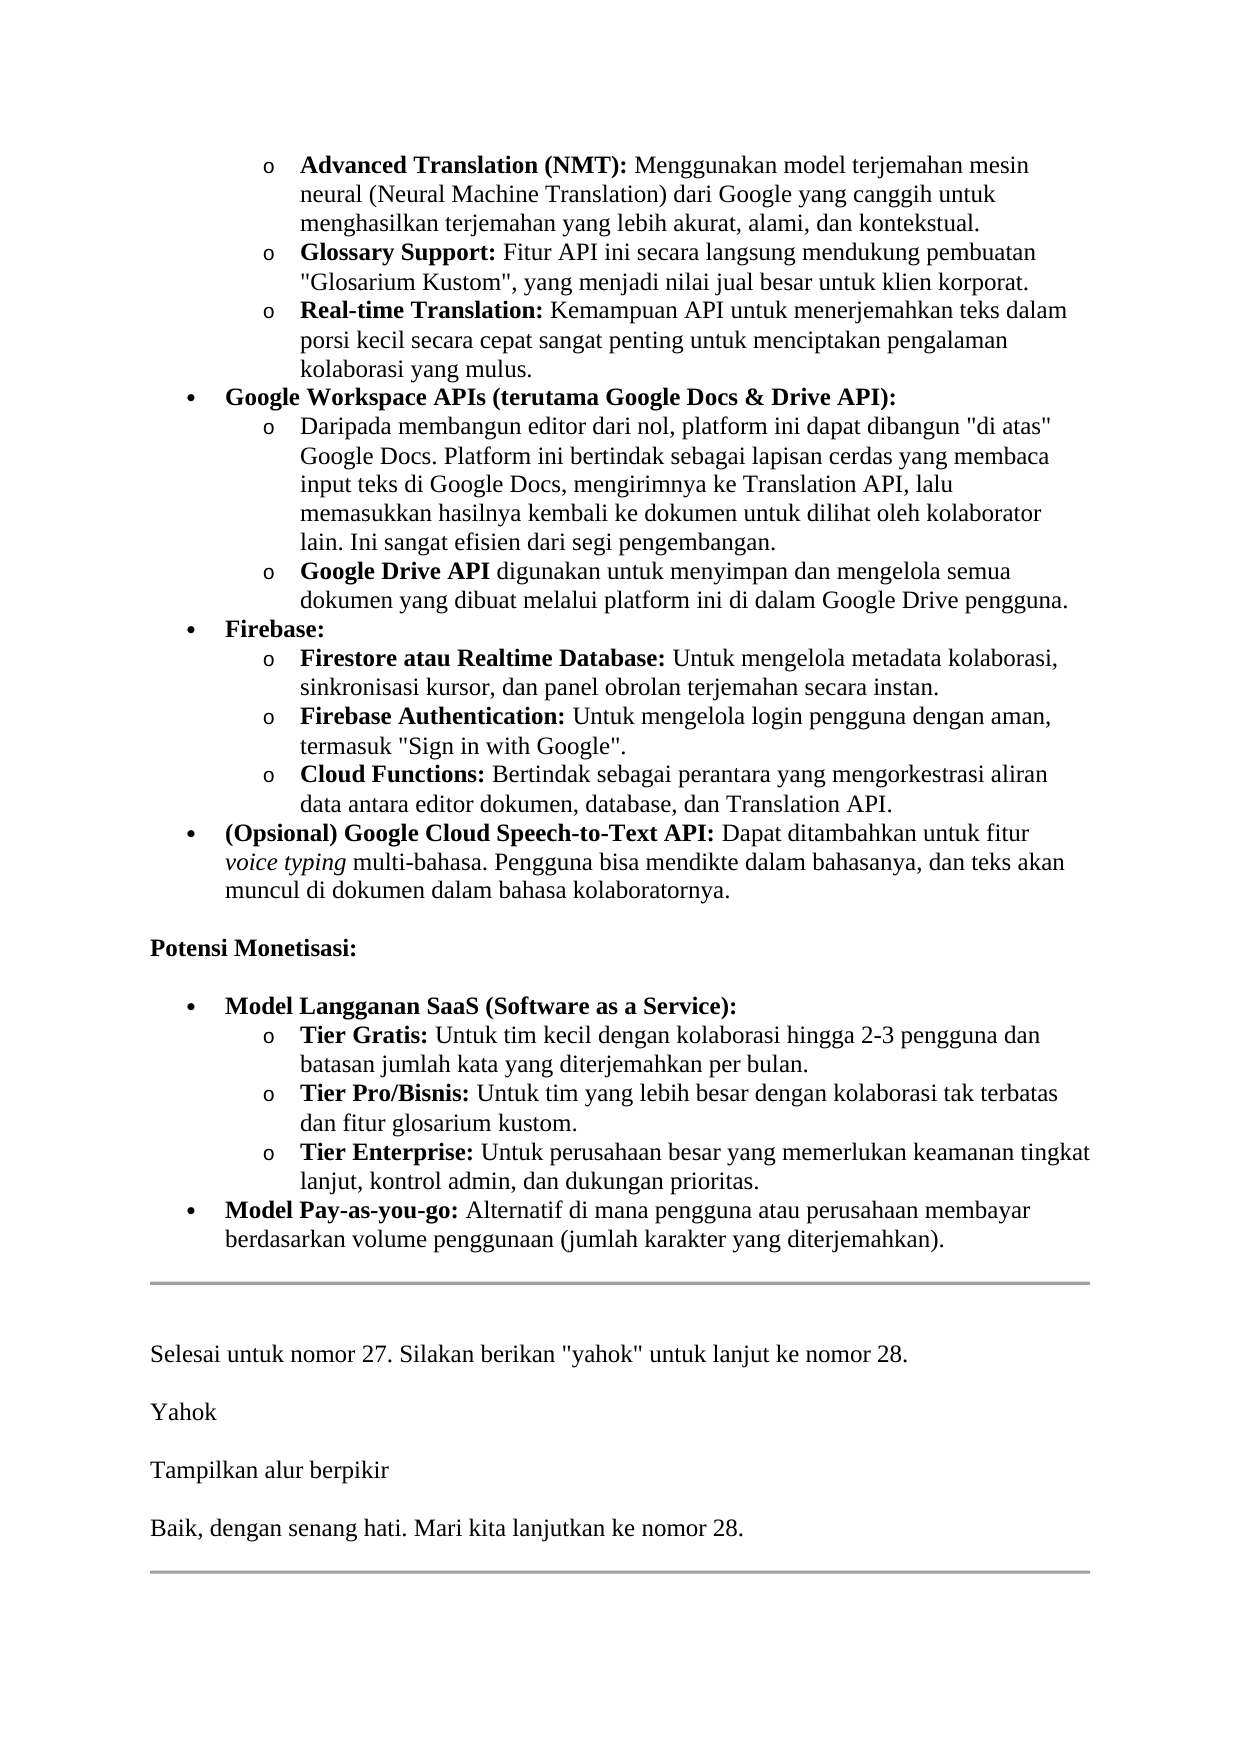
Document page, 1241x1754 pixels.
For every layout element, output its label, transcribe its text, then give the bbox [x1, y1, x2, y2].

list Google Drive API digunakan untuk menyimpan dan mengelola semua dokumen yang dibuat melalui platform ini di dalam Google Drive pengguna. [262, 556, 1090, 614]
list Glossary Support: Fitur API ini secara langsung mendukung pembuatan "Glosarium Kustom", yang menjadi nilai jual besar untuk klien korporat. [262, 237, 1090, 295]
text Selesai untuk nomor 27. Silakan berikan "yahok" untuk lanjut ke nomor 28. [150, 1339, 1090, 1368]
list Daripada membangun editor dari nol, platform ini dapat dibangun "di atas" Google Docs. Platform ini bertindak sebagai lapisan cerdas yang membaca input teks di Google Docs, mengirimnya ke Translation API, lalu memasukkan hasilnya kembali ke dokumen untuk dilihat oleh kolaborator lain. Ini sangat efisien dari segi pengembangan. [262, 411, 1090, 556]
list Firebase: [187, 614, 1090, 643]
text Potensi Monetisasi: [150, 933, 1090, 962]
list Model Pay-as-you-go: Alternatif di mana pengguna atau perusahaan membayar berdasarkan volume penggunaan (jumlah karakter yang diterjemahkan). [187, 1195, 1090, 1252]
list (Opsional) Google Cloud Speech-to-Text API: Dapat ditambahkan untuk fitur voice typing multi-bahasa. Pengguna bisa mendikte dalam bahasanya, dan teks akan muncul di dokumen dalam bahasa kolaboratornya. [187, 818, 1090, 904]
list Tier Pro/Bisnis: Untuk tim yang lebih besar dengan kolaborasi tak terbatas dan fitur glosarium kustom. [262, 1078, 1090, 1137]
text Yahok [150, 1397, 1090, 1426]
list Cloud Functions: Bertindak sebagai perantara yang mengorkestrasi aliran data antara editor dokumen, database, dan Translation API. [262, 759, 1090, 818]
list Model Langganan SaaS (Software as a Service): [187, 991, 1090, 1020]
list Advanced Translation (NMT): Menggunakan model terjemahan mesin neural (Neural Machine Translation) dari Google yang canggih untuk menghasilkan terjemahan yang lebih akurat, alami, dan kontekstual. [262, 150, 1090, 237]
list Tier Gratis: Untuk tim kecil dengan kolaborasi hingga 2-3 pengguna dan batasan jumlah kata yang diterjemahkan per bulan. [262, 1020, 1090, 1078]
list Firebase Authentication: Untuk mengelola login pengguna dengan aman, termasuk "Sign in with Google". [262, 701, 1090, 759]
list Google Workspace APIs (terutama Google Docs & Drive API): [187, 382, 1090, 411]
list Real-time Translation: Kemampuan API untuk menerjemahkan teks dalam porsi kecil secara cepat sangat penting untuk menciptakan pengalaman kolaborasi yang mulus. [262, 295, 1090, 382]
list Tier Enterprise: Untuk perusahaan besar yang memerlukan keamanan tingkat lanjut, kontrol admin, dan dukungan prioritas. [262, 1137, 1090, 1195]
list Firestore atau Realtime Database: Untuk mengelola metadata kolaborasi, sinkronisasi kursor, dan panel obrolan terjemahan secara instan. [262, 643, 1090, 701]
text Tampilkan alur berpikir [150, 1455, 1090, 1483]
text Baik, dengan senang hati. Mari kita lanjutkan ke nomor 28. [150, 1513, 1090, 1541]
